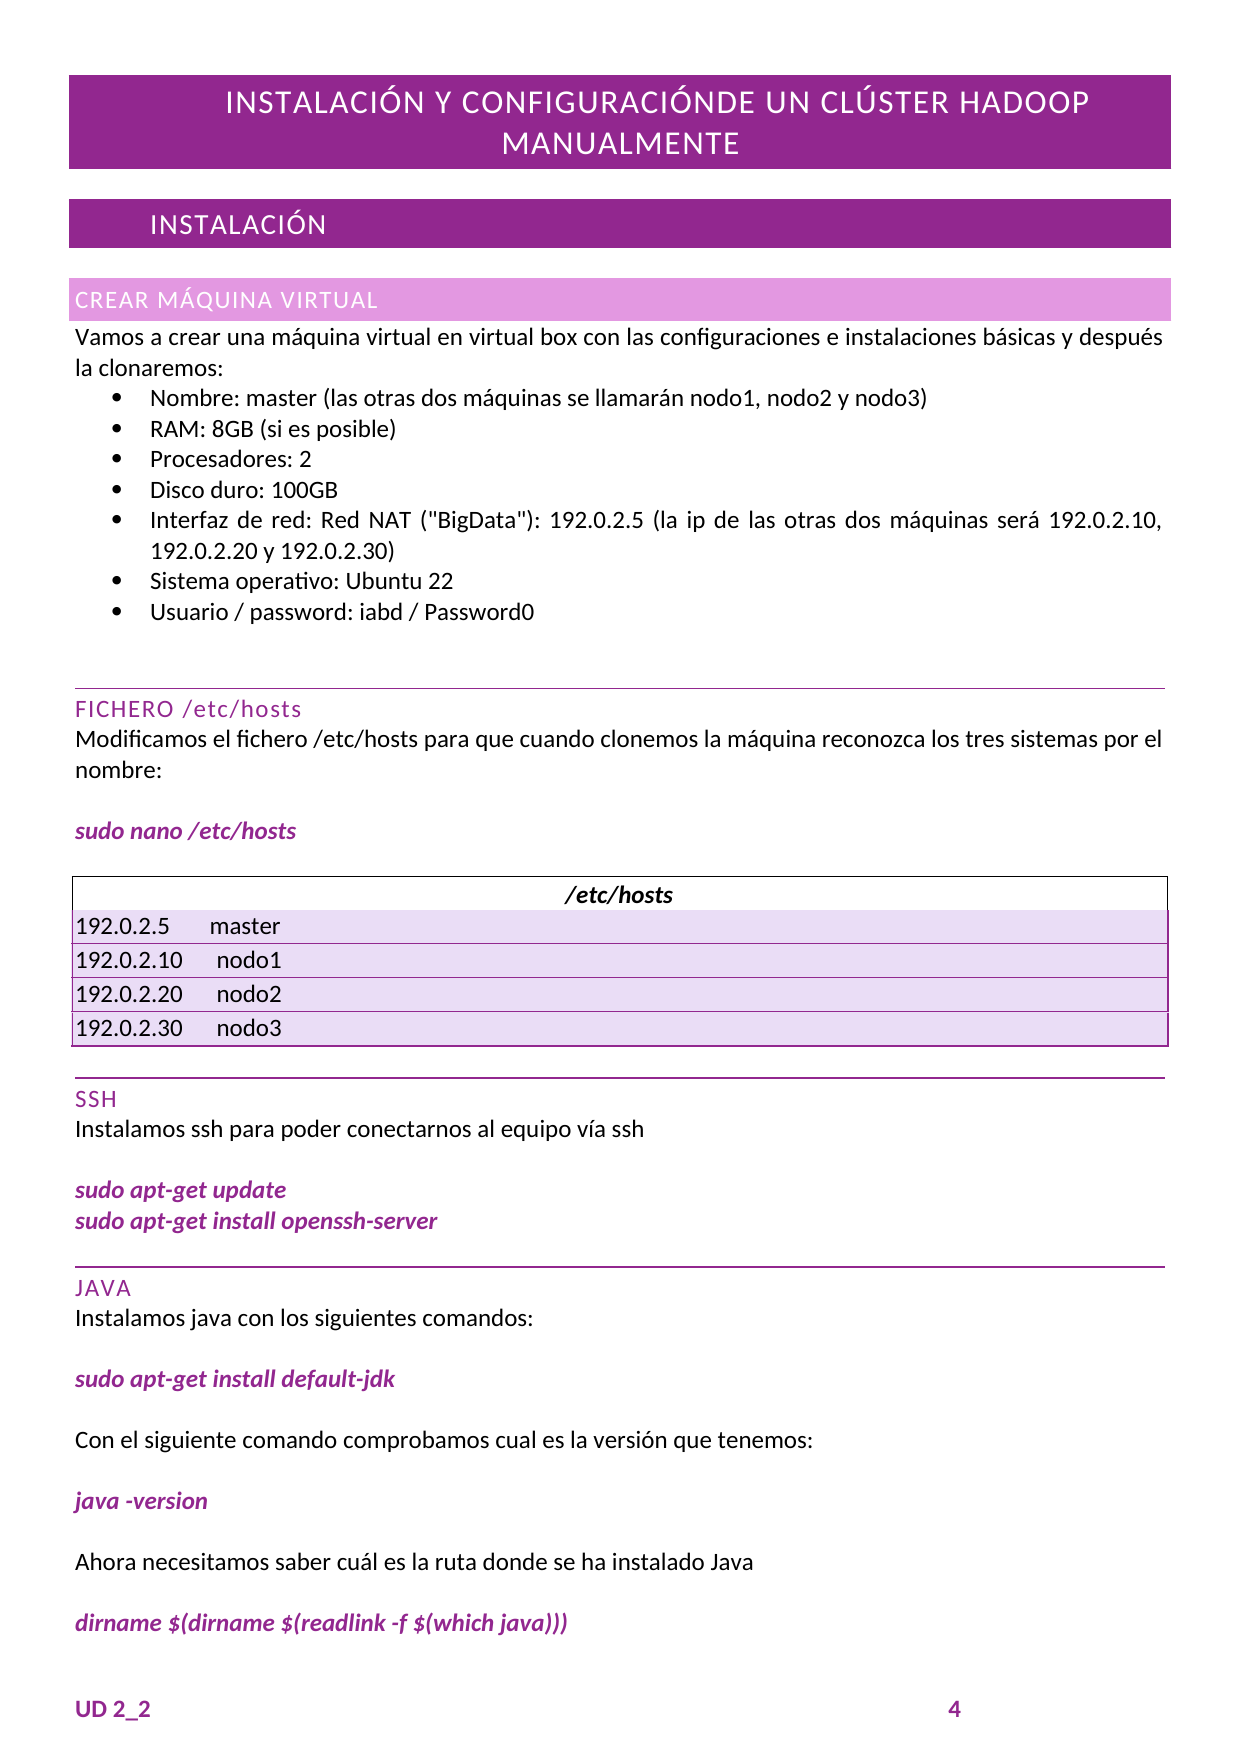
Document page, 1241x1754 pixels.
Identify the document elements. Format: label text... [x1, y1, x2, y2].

subtitle INSTALACIÓN [75, 206, 1165, 241]
subtitle SSH [75, 1079, 1165, 1113]
subtitle CREAR MÁQUINA VIRTUAL [75, 284, 1165, 315]
text dirname $(dirname $(readlink -f $(which java))) [75, 1607, 1165, 1638]
list RAM: 8GB (si es posible) [112, 413, 1165, 443]
text Ahora necesitamos saber cuál es la ruta donde se ha instalado Java [75, 1546, 1165, 1577]
list Sistema operativo: Ubuntu 22 [112, 565, 1165, 596]
text sudo apt-get update [75, 1174, 1165, 1205]
subtitle FICHERO /etc/hosts [75, 689, 1165, 724]
text 192.0.2.5 master [73, 910, 1167, 943]
list Disco duro: 100GB [112, 474, 1165, 504]
list Nombre: master (las otras dos máquinas se llamarán nodo1, nodo2 y nodo3) [112, 382, 1165, 413]
text sudo apt-get install default-jdk [75, 1363, 1165, 1394]
subtitle JAVA [75, 1268, 1165, 1302]
text Vamos a crear una máquina virtual en virtual box con las configuraciones e instalaciones básicas y después la clonaremos: [75, 321, 1165, 382]
text sudo apt-get install openssh-server [75, 1205, 1165, 1235]
text java -version [75, 1485, 1165, 1516]
list Interfaz de red: Red NAT ("BigData"): 192.0.2.5 (la ip de las otras dos máquinas será 192.0.2.10, 192.0.2.20 y 192.0.2.30) [112, 504, 1165, 565]
list Procesadores: 2 [112, 443, 1165, 474]
text 192.0.2.10 nodo1 [73, 944, 1167, 977]
text Instalamos java con los siguientes comandos: [75, 1302, 1165, 1333]
text /etc/hosts [73, 877, 1167, 910]
list Usuario / password: iabd / Password0 [112, 596, 1165, 626]
text 192.0.2.20 nodo2 [73, 978, 1167, 1011]
text Instalamos ssh para poder conectarnos al equipo vía ssh [75, 1113, 1165, 1144]
text Con el siguiente comando comprobamos cual es la versión que tenemos: [75, 1424, 1165, 1455]
text sudo nano /etc/hosts [75, 815, 1165, 846]
subtitle INSTALACIÓN Y CONFIGURACIÓNDE UN CLÚSTER HADOOP MANUALMENTE [75, 81, 1165, 163]
text 192.0.2.30 nodo3 [73, 1012, 1168, 1045]
text Modificamos el fichero /etc/hosts para que cuando clonemos la máquina reconozca los tres sistemas por el nombre: [75, 724, 1165, 785]
